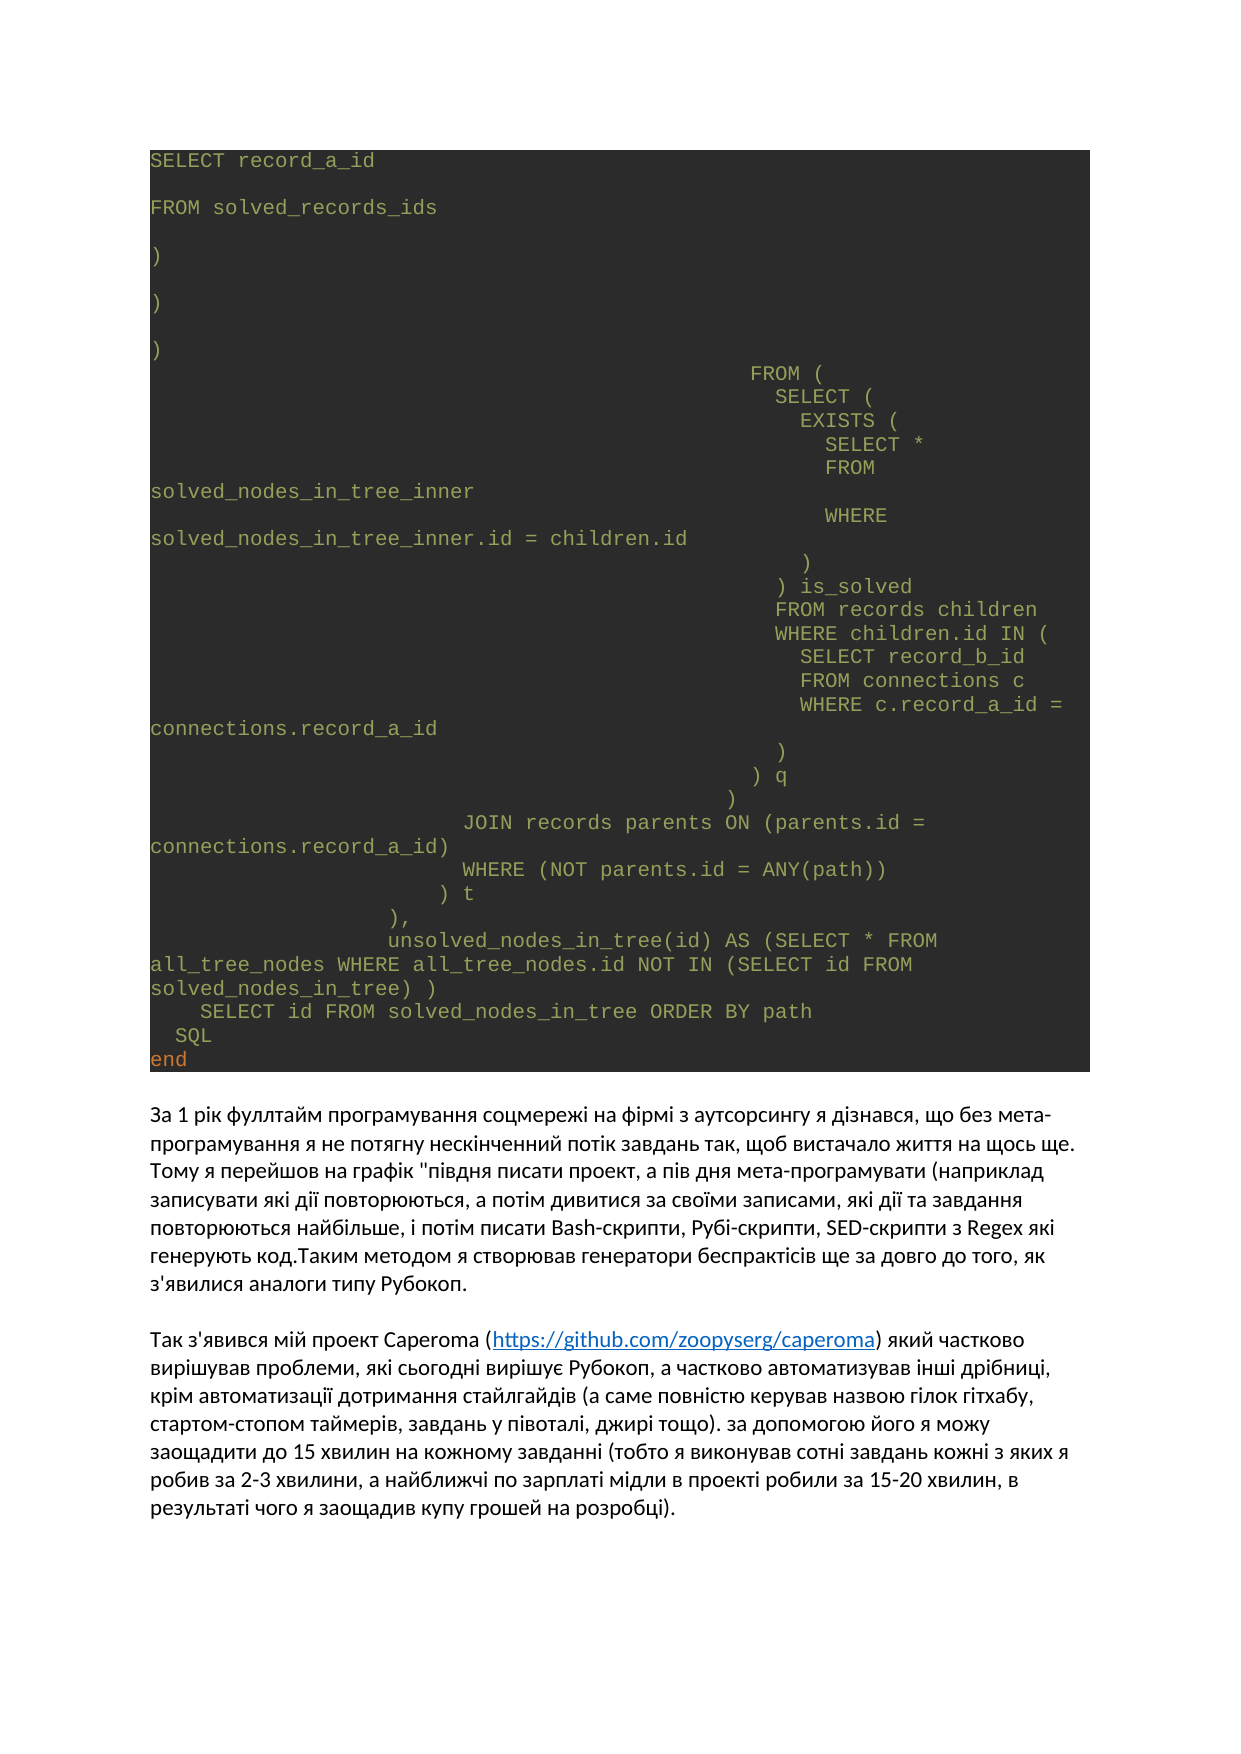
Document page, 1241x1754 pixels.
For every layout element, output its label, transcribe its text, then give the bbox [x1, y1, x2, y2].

text Так з'явився мій проект Caperoma (https://github.com/zoopyserg/caperoma) який частково вирішував проблеми, які сьогодні вирішує Рубокоп, а частково автоматизував інші дрібниці, крім автоматизації дотримання стайлгайдів (а саме повністю керував назвою гілок гітхабу, стартом-стопом таймерів, завдань у півоталі, джирі тощо). за допомогою його я можу заощадити до 15 хвилин на кожному завданні (тобто я виконував сотні завдань кожні з яких я робив за 2-3 хвилини, а найближчі по зарплаті мідли в проекті робили за 15-20 хвилин, в результаті чого я заощадив купу грошей на розробці). [150, 1325, 1090, 1521]
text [150, 150, 1090, 1072]
text За 1 рік фуллтайм програмування соцмережі на фірмі з аутсорсингу я дізнався, що без мета-програмування я не потягну нескінченний потік завдань так, щоб вистачало життя на щось ще. Тому я перейшов на графік "півдня писати проект, а пів дня мета-програмувати (наприклад записувати які дії повторюються, а потім дивитися за своїми записами, які дії та завдання повторюються найбільше, і потім писати Bash-скрипти, Рубі-скрипти, SED-скрипти з Regex які генерують код.Таким методом я створював генератори беспрактісів ще за довго до того, як з'явилися аналоги типу Рубокоп. [150, 1101, 1090, 1297]
